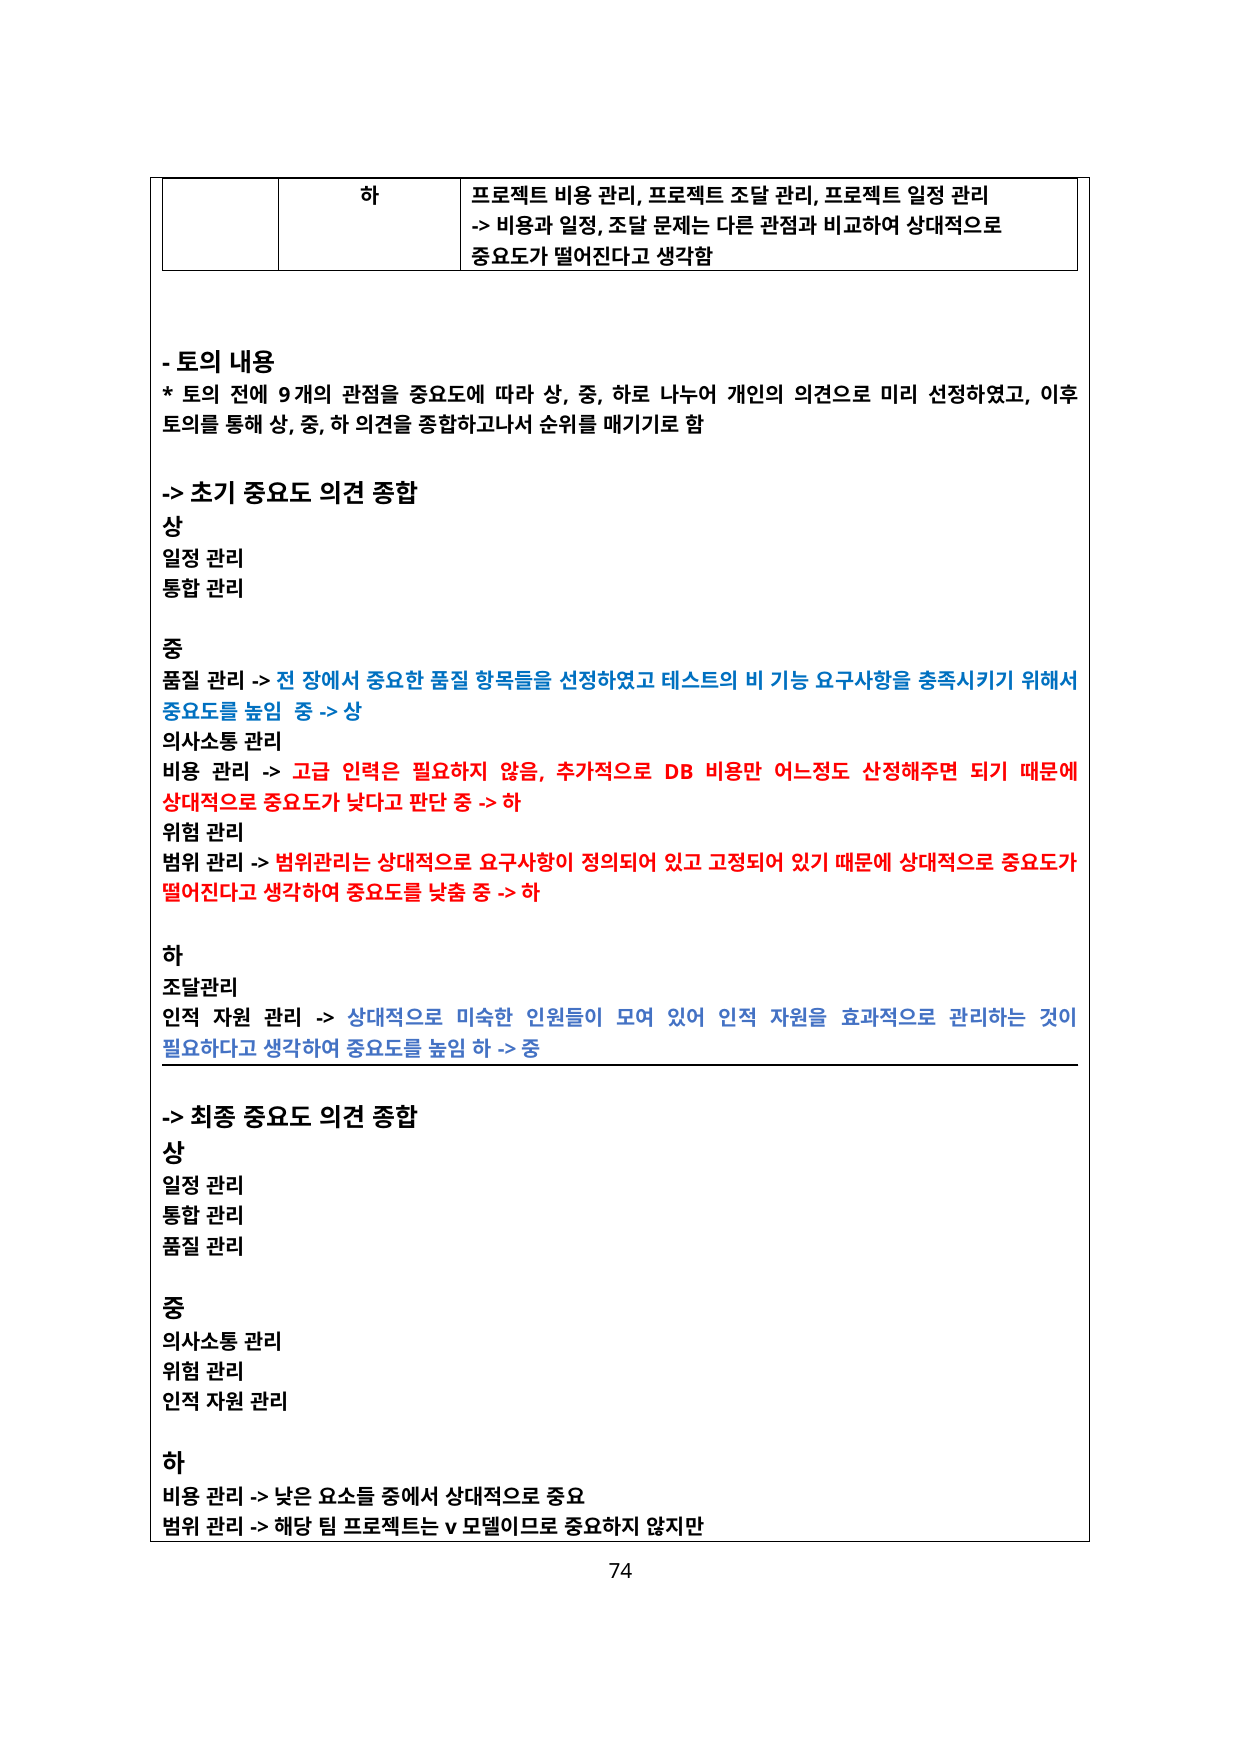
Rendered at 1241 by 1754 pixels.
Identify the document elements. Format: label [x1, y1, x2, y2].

table_cell [151, 178, 1089, 1541]
